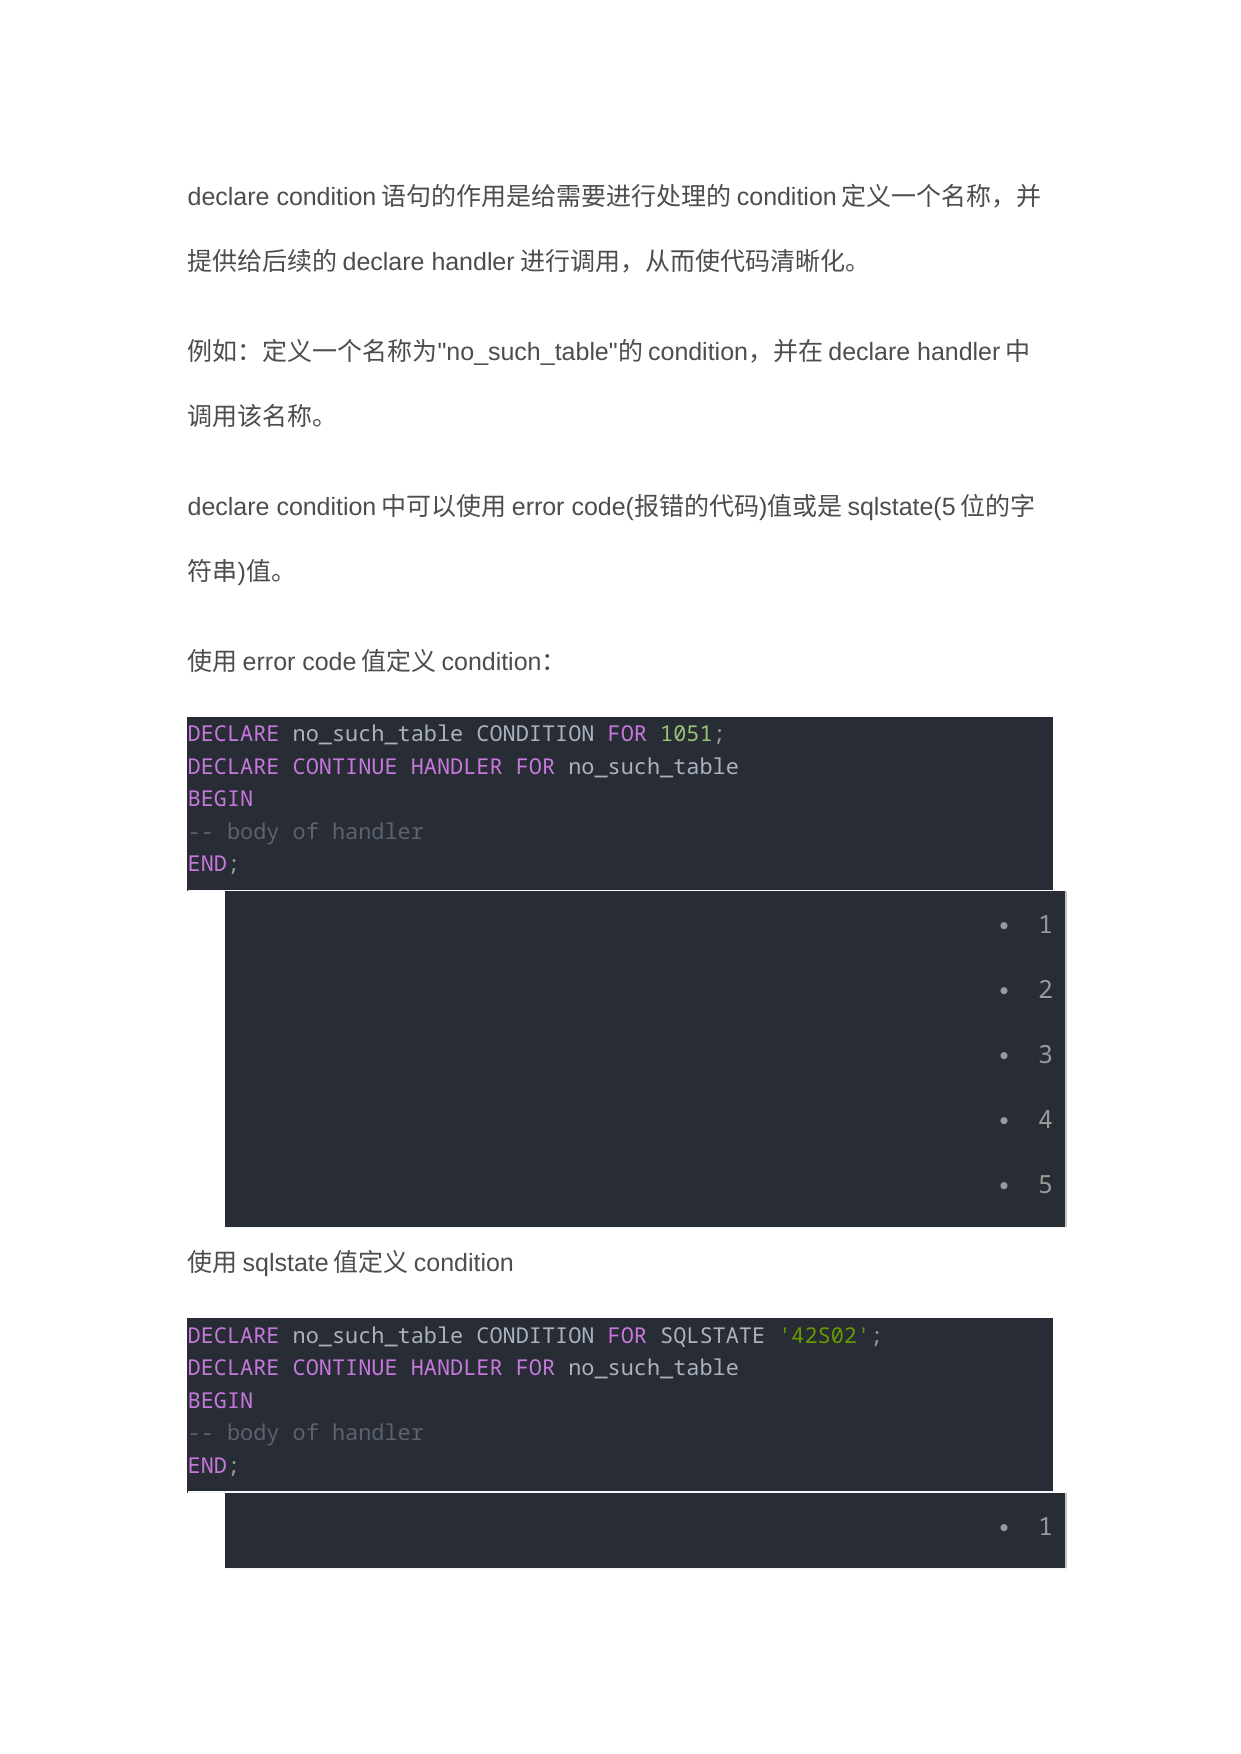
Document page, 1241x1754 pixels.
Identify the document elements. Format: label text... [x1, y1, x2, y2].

text declare condition语句的作用是给需要进行处理的condition定义一个名称，并提供给后续的declare handler进行调用，从而使代码清晰化。 [187, 162, 1053, 292]
list 5 [225, 1151, 1065, 1227]
list 1 [225, 891, 1065, 956]
text -- body of handler [187, 814, 1053, 847]
list 3 [225, 1021, 1065, 1086]
text BEGIN [187, 782, 1053, 814]
text DECLARE no_such_table CONDITION FOR 1051; [187, 717, 1053, 749]
text 使用error code值定义condition： [187, 627, 1053, 692]
list 4 [225, 1086, 1065, 1151]
list 2 [225, 956, 1065, 1021]
text END; [187, 847, 1053, 891]
text 例如：定义一个名称为"no_such_table"的condition，并在declare handler中调用该名称。 [187, 317, 1053, 447]
text 使用sqlstate值定义condition [187, 1228, 1053, 1293]
text BEGIN [187, 1383, 1053, 1416]
text -- body of handler [187, 1416, 1053, 1448]
text declare condition中可以使用error code(报错的代码)值或是sqlstate(5位的字符串)值。 [187, 472, 1053, 602]
text DECLARE no_such_table CONDITION FOR SQLSTATE '42S02'; [187, 1318, 1053, 1351]
text DECLARE CONTINUE HANDLER FOR no_such_table [187, 749, 1053, 782]
text DECLARE CONTINUE HANDLER FOR no_such_table [187, 1351, 1053, 1383]
list 1 [225, 1493, 1065, 1568]
text END; [187, 1448, 1053, 1493]
